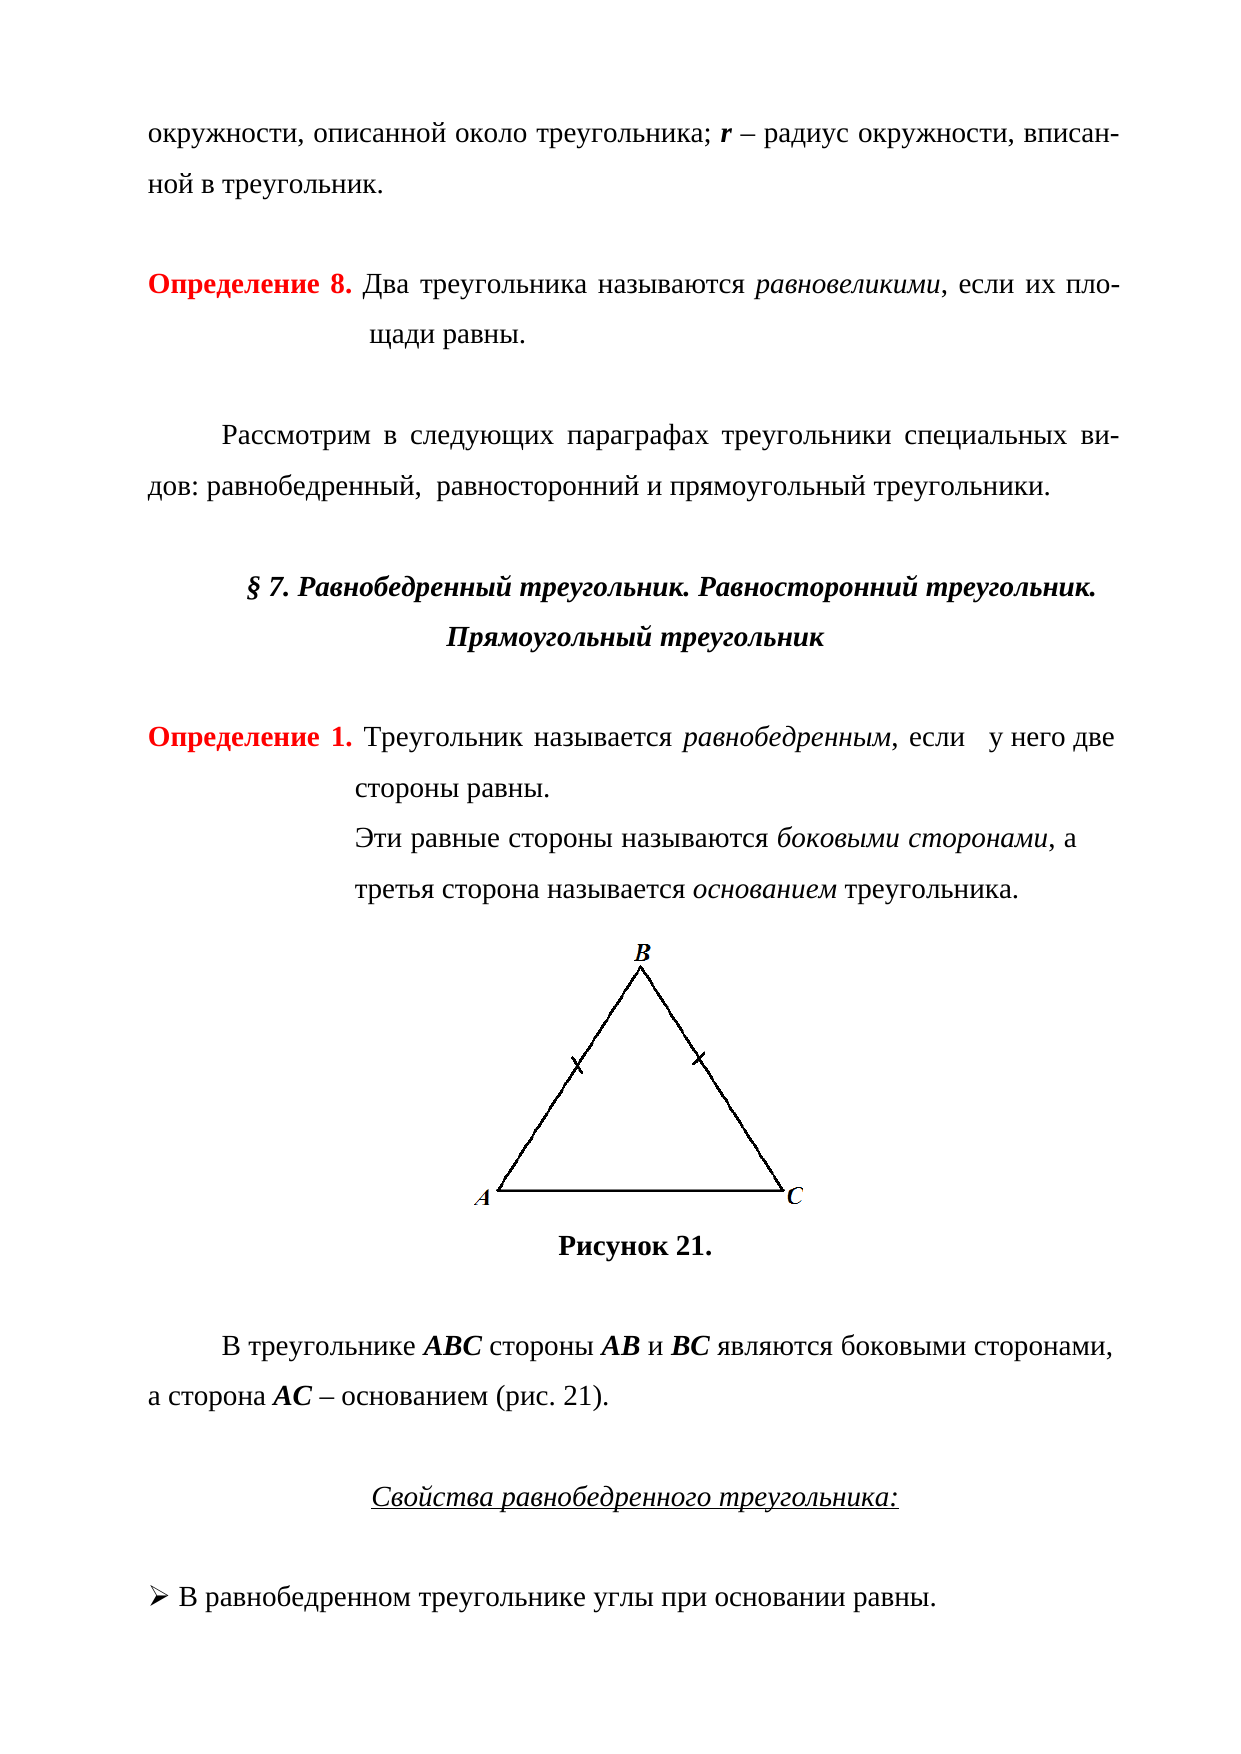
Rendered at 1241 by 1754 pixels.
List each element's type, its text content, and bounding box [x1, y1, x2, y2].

text Определение 1. Треугольник называется равнобедренным, если у него две стороны равны. [148, 719, 1122, 803]
text окружности, описанной около треугольника; r – радиус окружности, вписан- ной в треугольник. [148, 115, 1138, 199]
text Рассмотрим в следующих параграфах треугольники специальных ви- дов: равнобедренный, равносторонний и прямоугольный треугольники. [148, 417, 1138, 501]
text Определение 8. Два треугольника называются равновеликими, если их пло- щади равны. [148, 266, 1138, 350]
text В треугольнике АВС стороны АВ и ВС являются боковыми сторонами, а сторона АС – основанием (рис. 21). [148, 1328, 1123, 1412]
picture [474, 944, 803, 1205]
text Эти равные стороны называются боковыми сторонами, а третья сторона называется основанием треугольника. [354, 820, 1138, 904]
text Свойства равнобедренного треугольника: [135, 1479, 1135, 1512]
subtitle § 7. Равнобедренный треугольник. Равносторонний треугольник. [221, 569, 1123, 603]
text Прямоугольный треугольник [135, 619, 1134, 653]
list В равнобедренном треугольнике углы при основании равны. [148, 1579, 1138, 1613]
